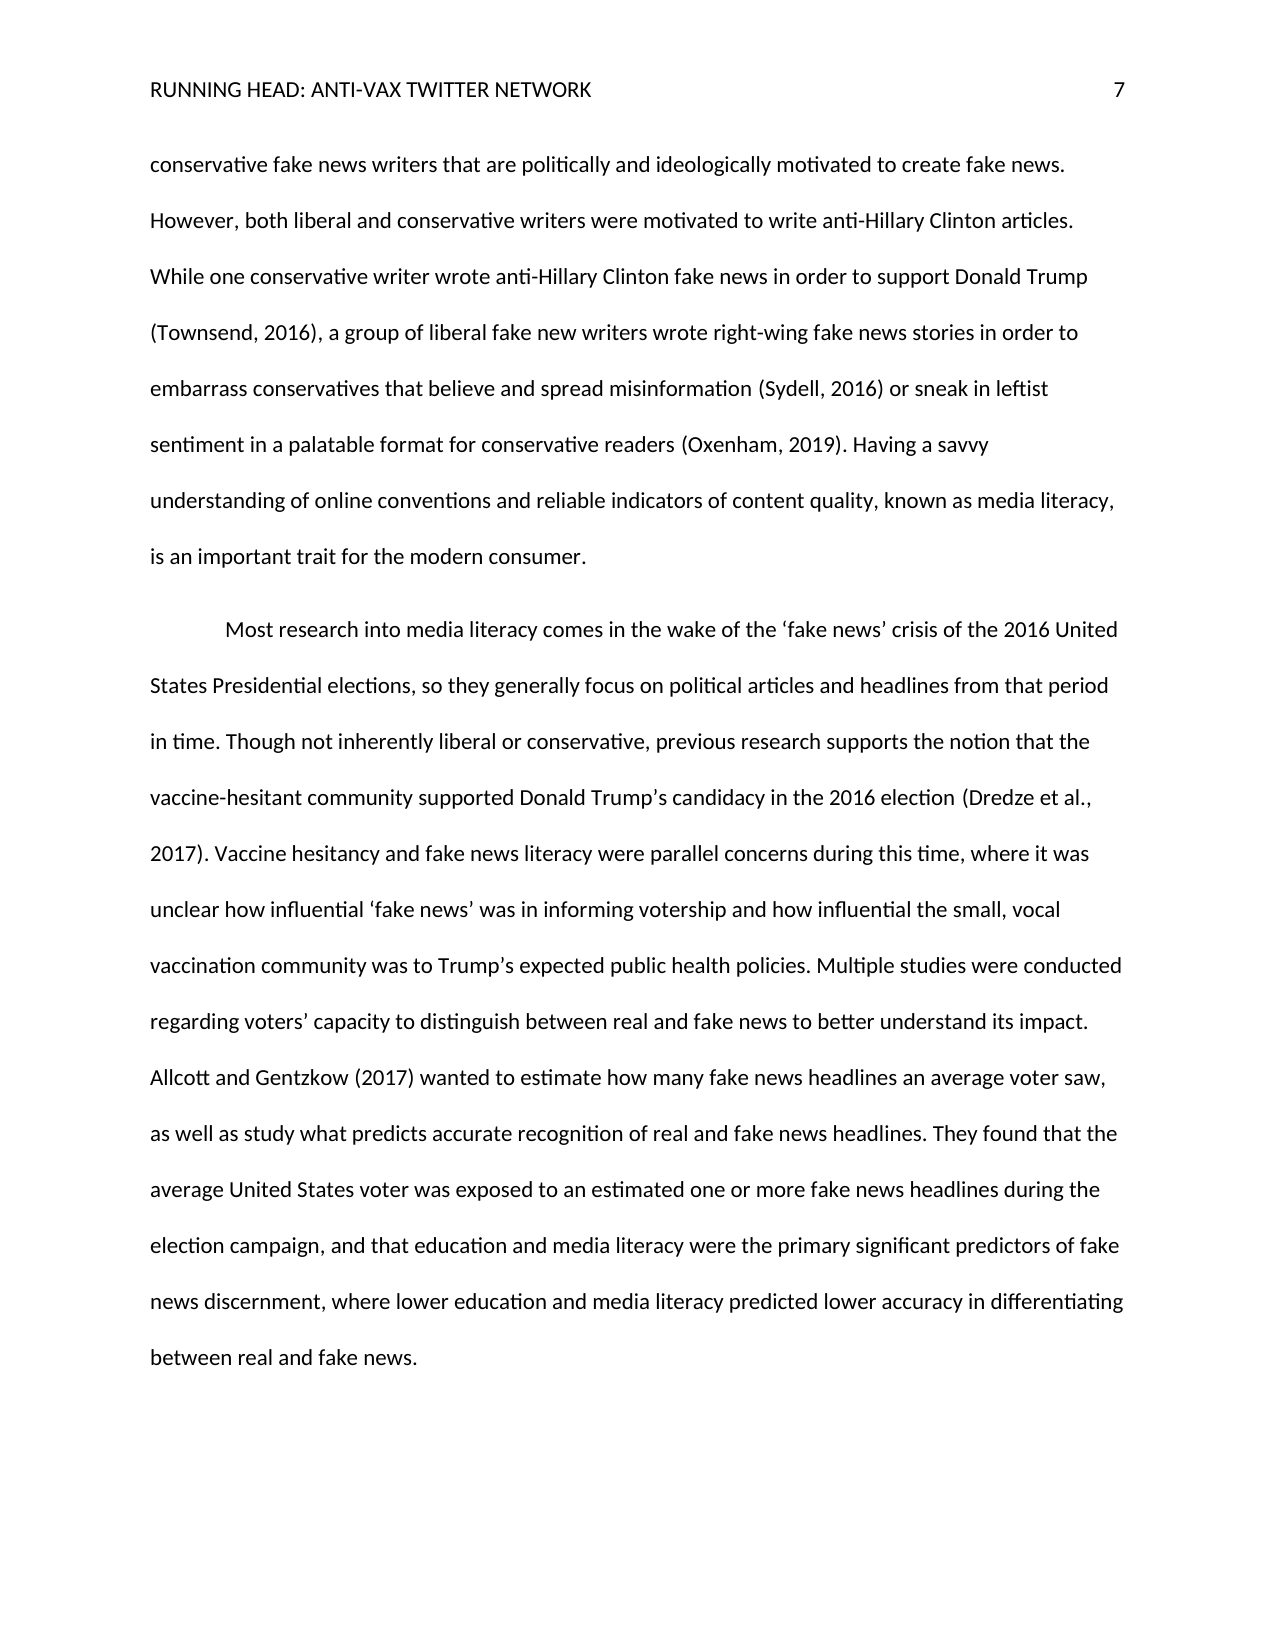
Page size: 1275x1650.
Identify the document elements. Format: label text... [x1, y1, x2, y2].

text Most research into media literacy comes in the wake of the ‘fake news’ crisis of the 2016 United States Presidential elections, so they generally focus on political articles and headlines from that period in time. Though not inherently liberal or conservative, previous research supports the notion that the vaccine-hesitant community supported Donald Trump’s candidacy in the 2016 election (Dredze et al., 2017). Vaccine hesitancy and fake news literacy were parallel concerns during this time, where it was unclear how influential ‘fake news’ was in informing votership and how influential the small, vocal vaccination community was to Trump’s expected public health policies. Multiple studies were conducted regarding voters’ capacity to distinguish between real and fake news to better understand its impact. Allcott and Gentzkow (2017) wanted to estimate how many fake news headlines an average voter saw, as well as study what predicts accurate recognition of real and fake news headlines. They found that the average United States voter was exposed to an estimated one or more fake news headlines during the election campaign, and that education and media literacy were the primary significant predictors of fake news discernment, where lower education and media literacy predicted lower accuracy in differentiating between real and fake news. [150, 615, 1125, 1372]
